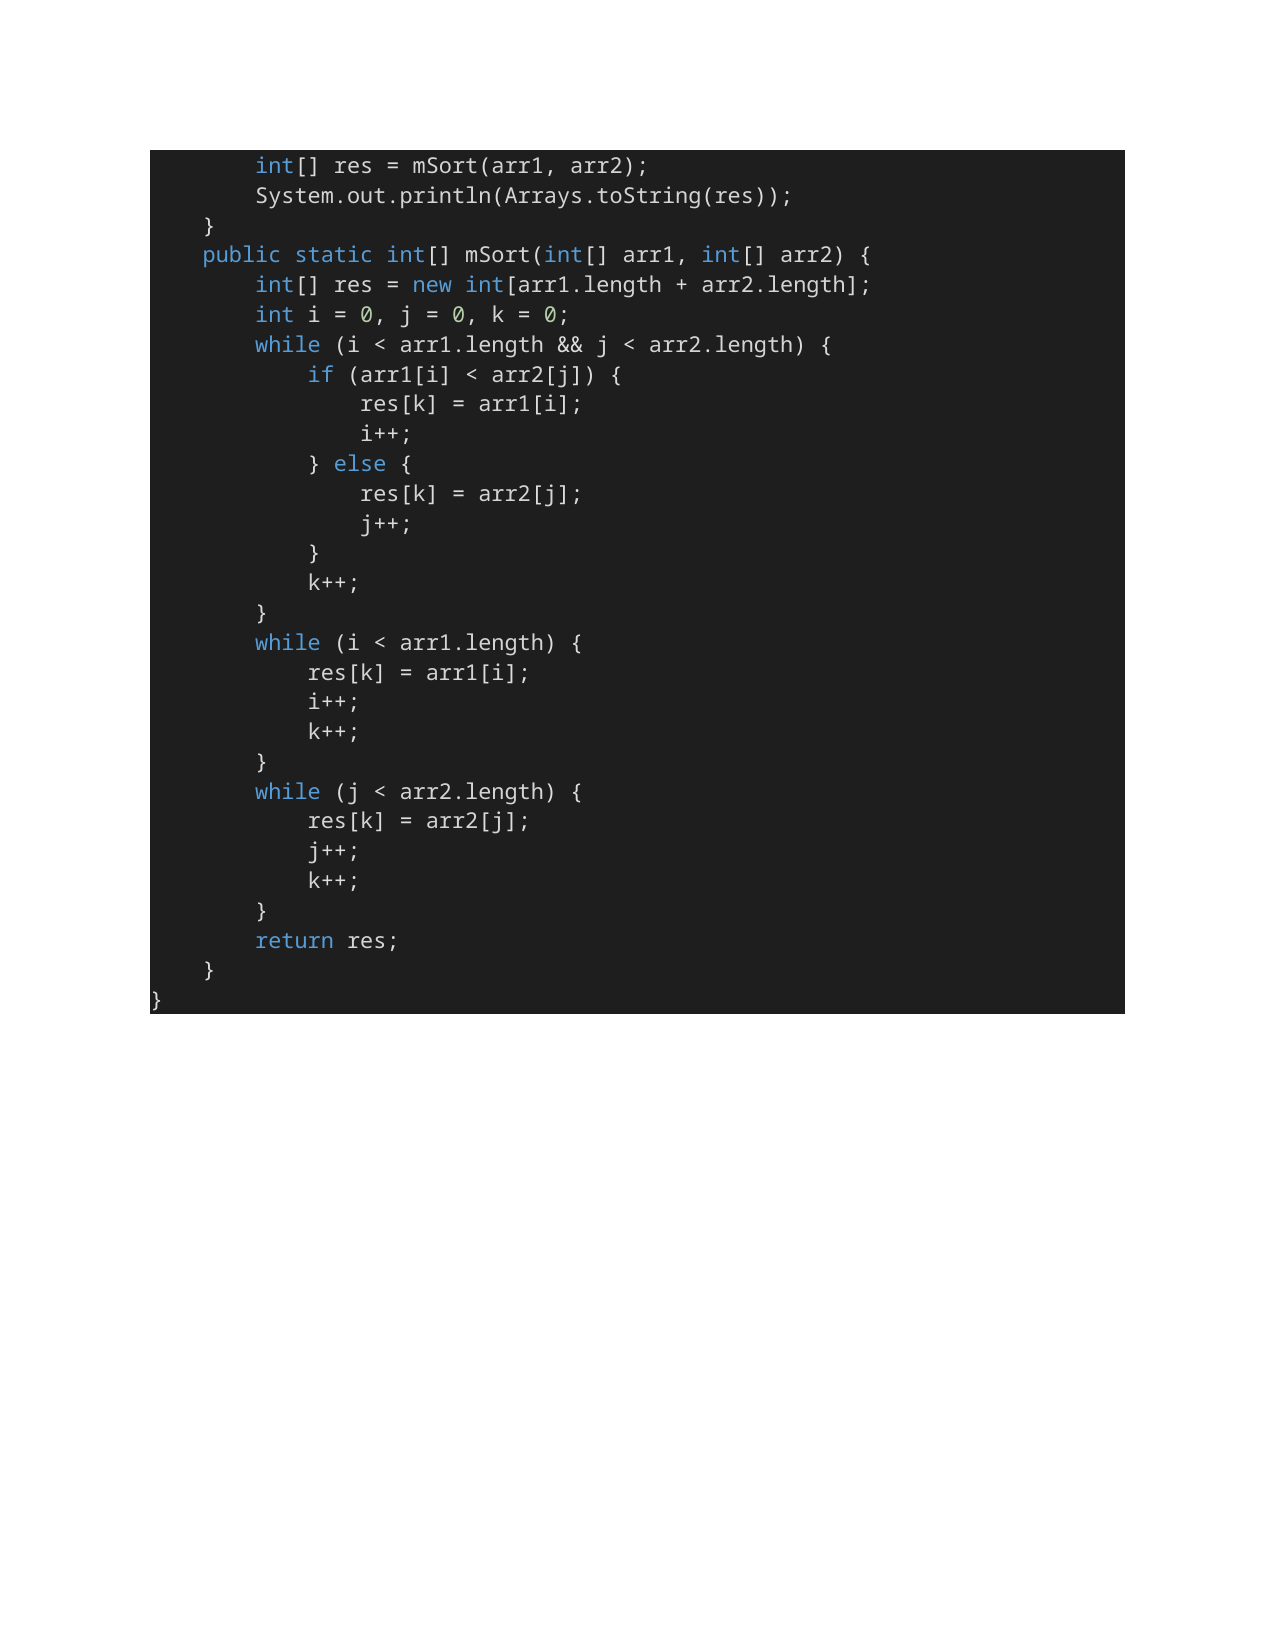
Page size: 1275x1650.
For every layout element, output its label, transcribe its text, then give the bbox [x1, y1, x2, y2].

text public static int[] mSort(int[] arr1, int[] arr2) { [150, 239, 1125, 269]
text } [150, 209, 1125, 239]
text k++; [150, 567, 1125, 597]
text res[k] = arr2[j]; [150, 478, 1125, 507]
text i++; [150, 418, 1125, 448]
text int[] res = mSort(arr1, arr2); [150, 150, 1125, 180]
text } [150, 537, 1125, 567]
text if (arr1[i] < arr2[j]) { [150, 358, 1125, 388]
text System.out.println(Arrays.toString(res)); [150, 180, 1125, 209]
text int[] res = new int[arr1.length + arr2.length]; [150, 269, 1125, 299]
text j++; [150, 835, 1125, 865]
text res[k] = arr1[i]; [150, 656, 1125, 686]
text } [150, 954, 1125, 984]
text while (j < arr2.length) { [150, 776, 1125, 805]
text k++; [150, 716, 1125, 746]
text } [150, 746, 1125, 776]
text j++; [150, 507, 1125, 537]
text } [150, 895, 1125, 924]
text } [150, 984, 1125, 1014]
text i++; [150, 686, 1125, 716]
text res[k] = arr2[j]; [150, 805, 1125, 835]
text } [150, 597, 1125, 627]
text } else { [150, 448, 1125, 478]
text int i = 0, j = 0, k = 0; [150, 299, 1125, 329]
text res[k] = arr1[i]; [150, 388, 1125, 418]
text k++; [150, 865, 1125, 895]
text while (i < arr1.length) { [150, 627, 1125, 656]
text while (i < arr1.length && j < arr2.length) { [150, 329, 1125, 358]
text return res; [150, 924, 1125, 954]
